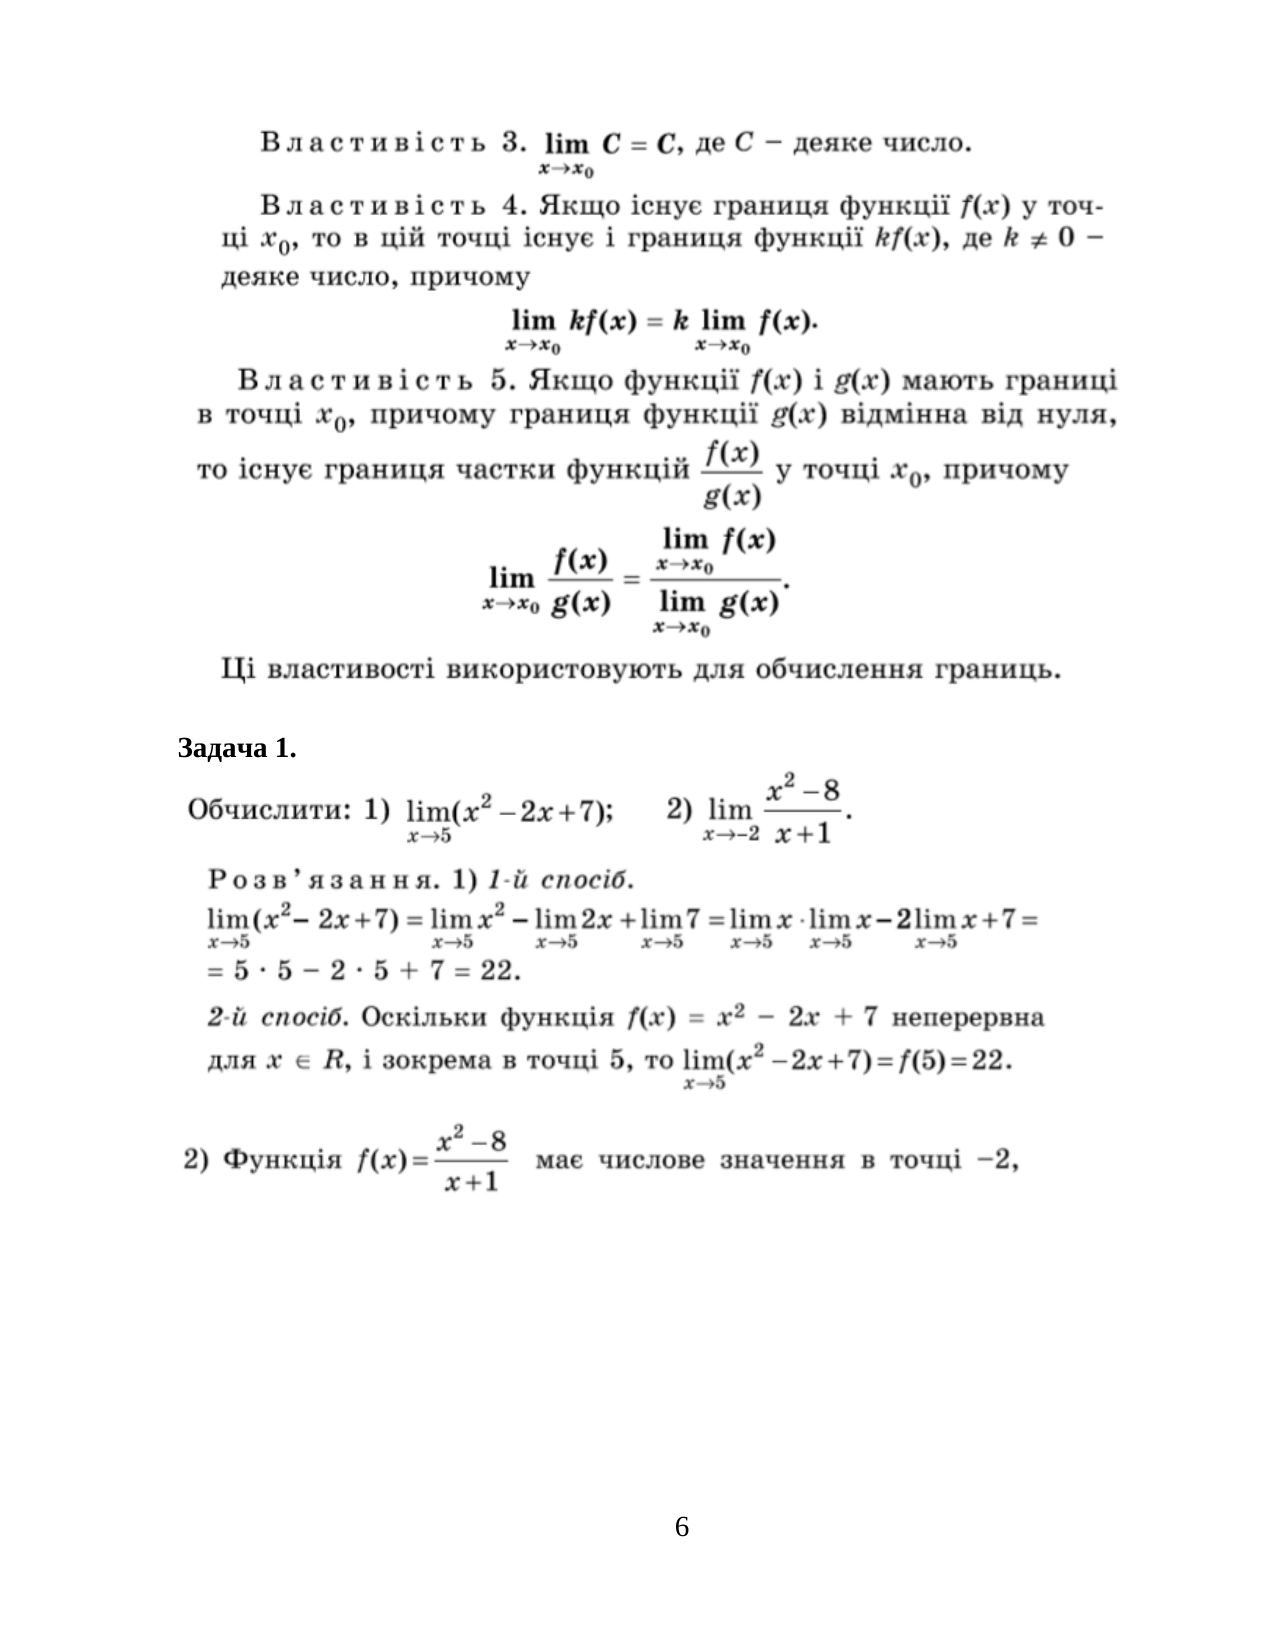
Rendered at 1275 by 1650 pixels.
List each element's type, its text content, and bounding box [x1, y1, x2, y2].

picture [177, 118, 1132, 361]
picture [177, 856, 1065, 1108]
picture [177, 365, 1143, 517]
text Задача 1. [177, 730, 1186, 763]
picture [177, 1112, 1037, 1208]
picture [177, 521, 1076, 687]
picture [177, 768, 879, 852]
